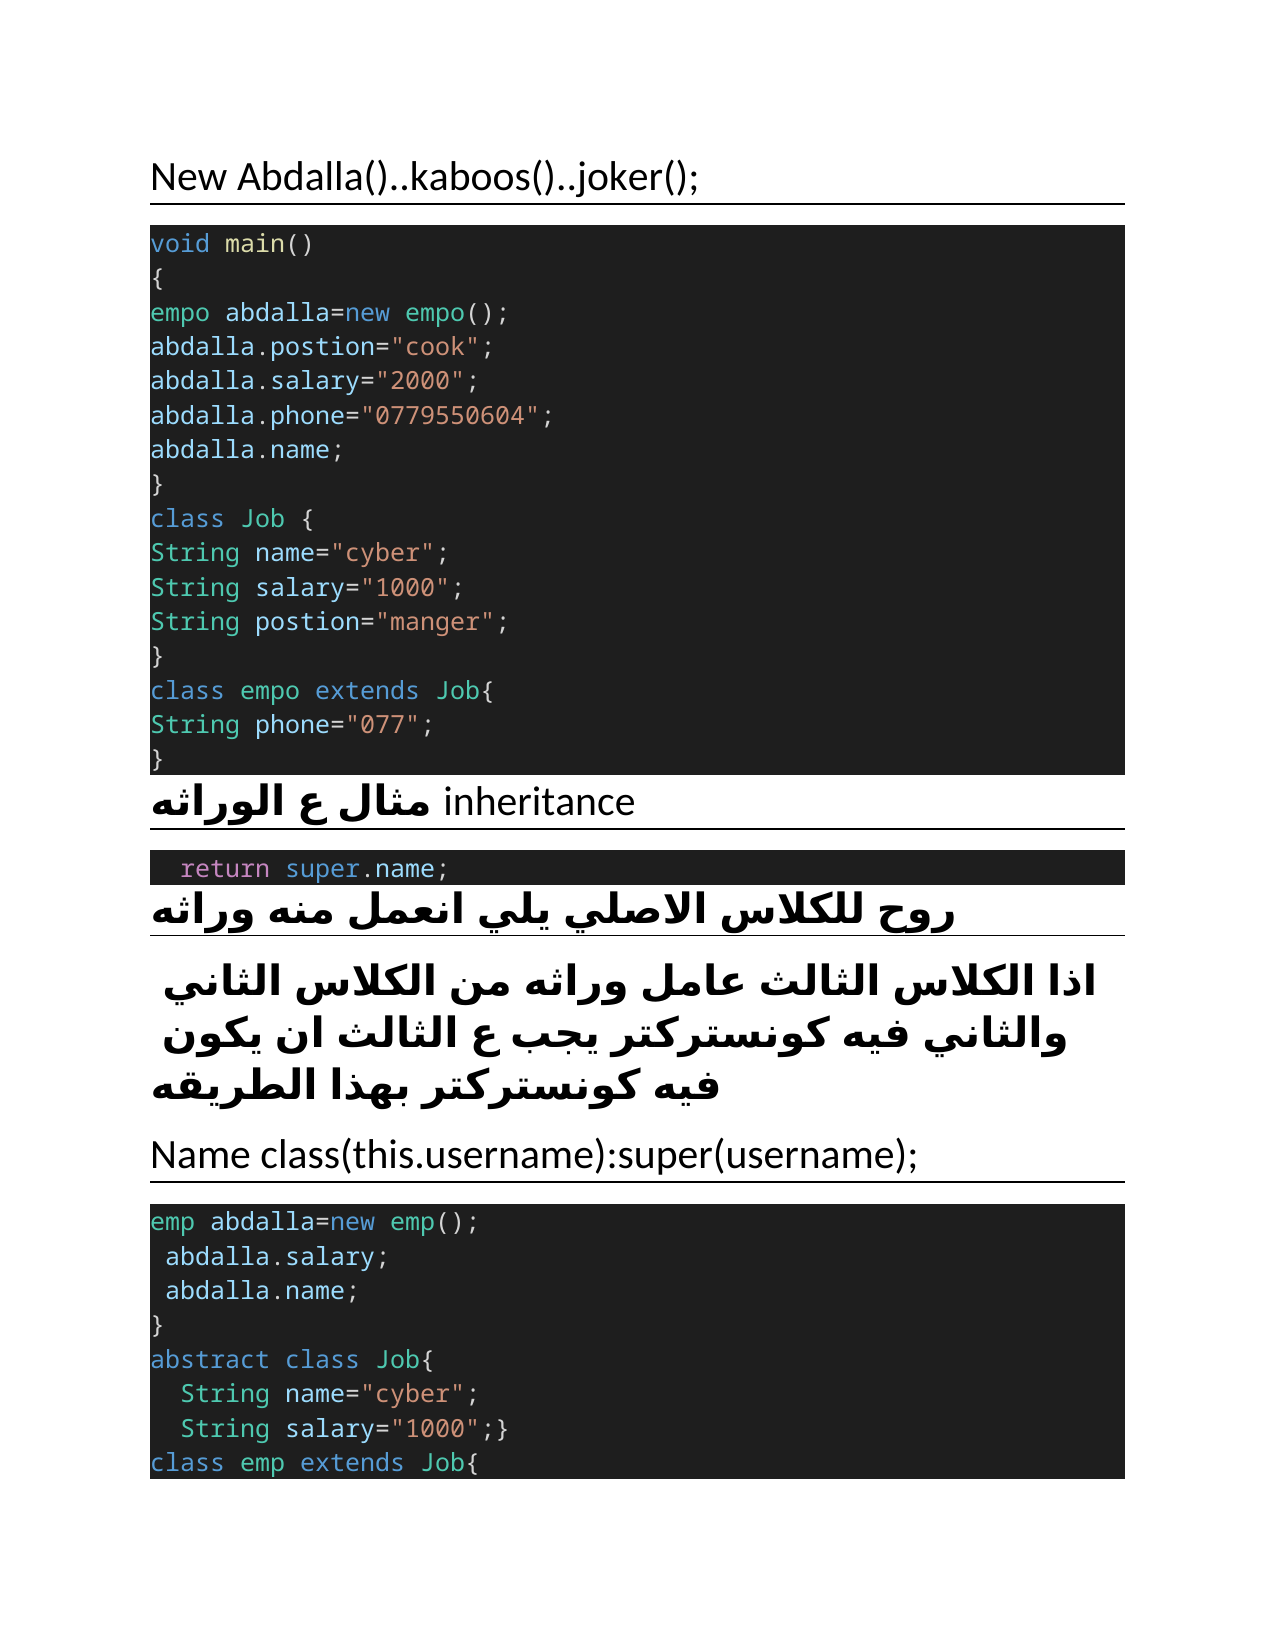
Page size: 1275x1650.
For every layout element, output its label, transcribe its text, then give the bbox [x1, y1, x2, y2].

text abdalla.postion="cook"; [150, 328, 1125, 363]
text } [150, 741, 1125, 775]
text abdalla.salary; [150, 1238, 1125, 1272]
text String phone="077"; [150, 706, 1125, 741]
text class emp extends Job{ [150, 1444, 1125, 1479]
text روح للكلاس الاصلي يلي انعمل منه وراثه [150, 885, 1125, 935]
text String salary="1000"; [150, 569, 1125, 603]
text مثال ع الوراثه inheritance [150, 775, 1125, 828]
text abdalla.name; [150, 1272, 1125, 1307]
text String postion="manger"; [150, 603, 1125, 638]
text abdalla.salary="2000"; [150, 363, 1125, 397]
text void main() [150, 225, 1125, 259]
text String salary="1000";} [150, 1410, 1125, 1444]
text empo abdalla=new empo(); [150, 294, 1125, 328]
text } [150, 638, 1125, 672]
text New Abdalla()..kaboos()..joker(); [150, 150, 1125, 203]
text { [150, 259, 1125, 294]
text return super.name; [150, 850, 1125, 885]
text Name class(this.username):super(username); [150, 1128, 1125, 1181]
text class empo extends Job{ [150, 672, 1125, 706]
text abdalla.name; [150, 431, 1125, 466]
text emp abdalla=new emp(); [150, 1204, 1125, 1238]
text String name="cyber"; [150, 1376, 1125, 1410]
text class Job { [150, 500, 1125, 534]
text } [150, 466, 1125, 500]
text abdalla.phone="0779550604"; [150, 397, 1125, 431]
text اذا الكلاس الثالث عامل وراثه من الكلاس الثاني والثاني فيه كونستركتر يجب ع الثالث ان يكون فيه كونستركتر بهذا الطريقه [150, 957, 1125, 1108]
text String name="cyber"; [150, 534, 1125, 569]
text abstract class Job{ [150, 1341, 1125, 1376]
text } [150, 1307, 1125, 1341]
